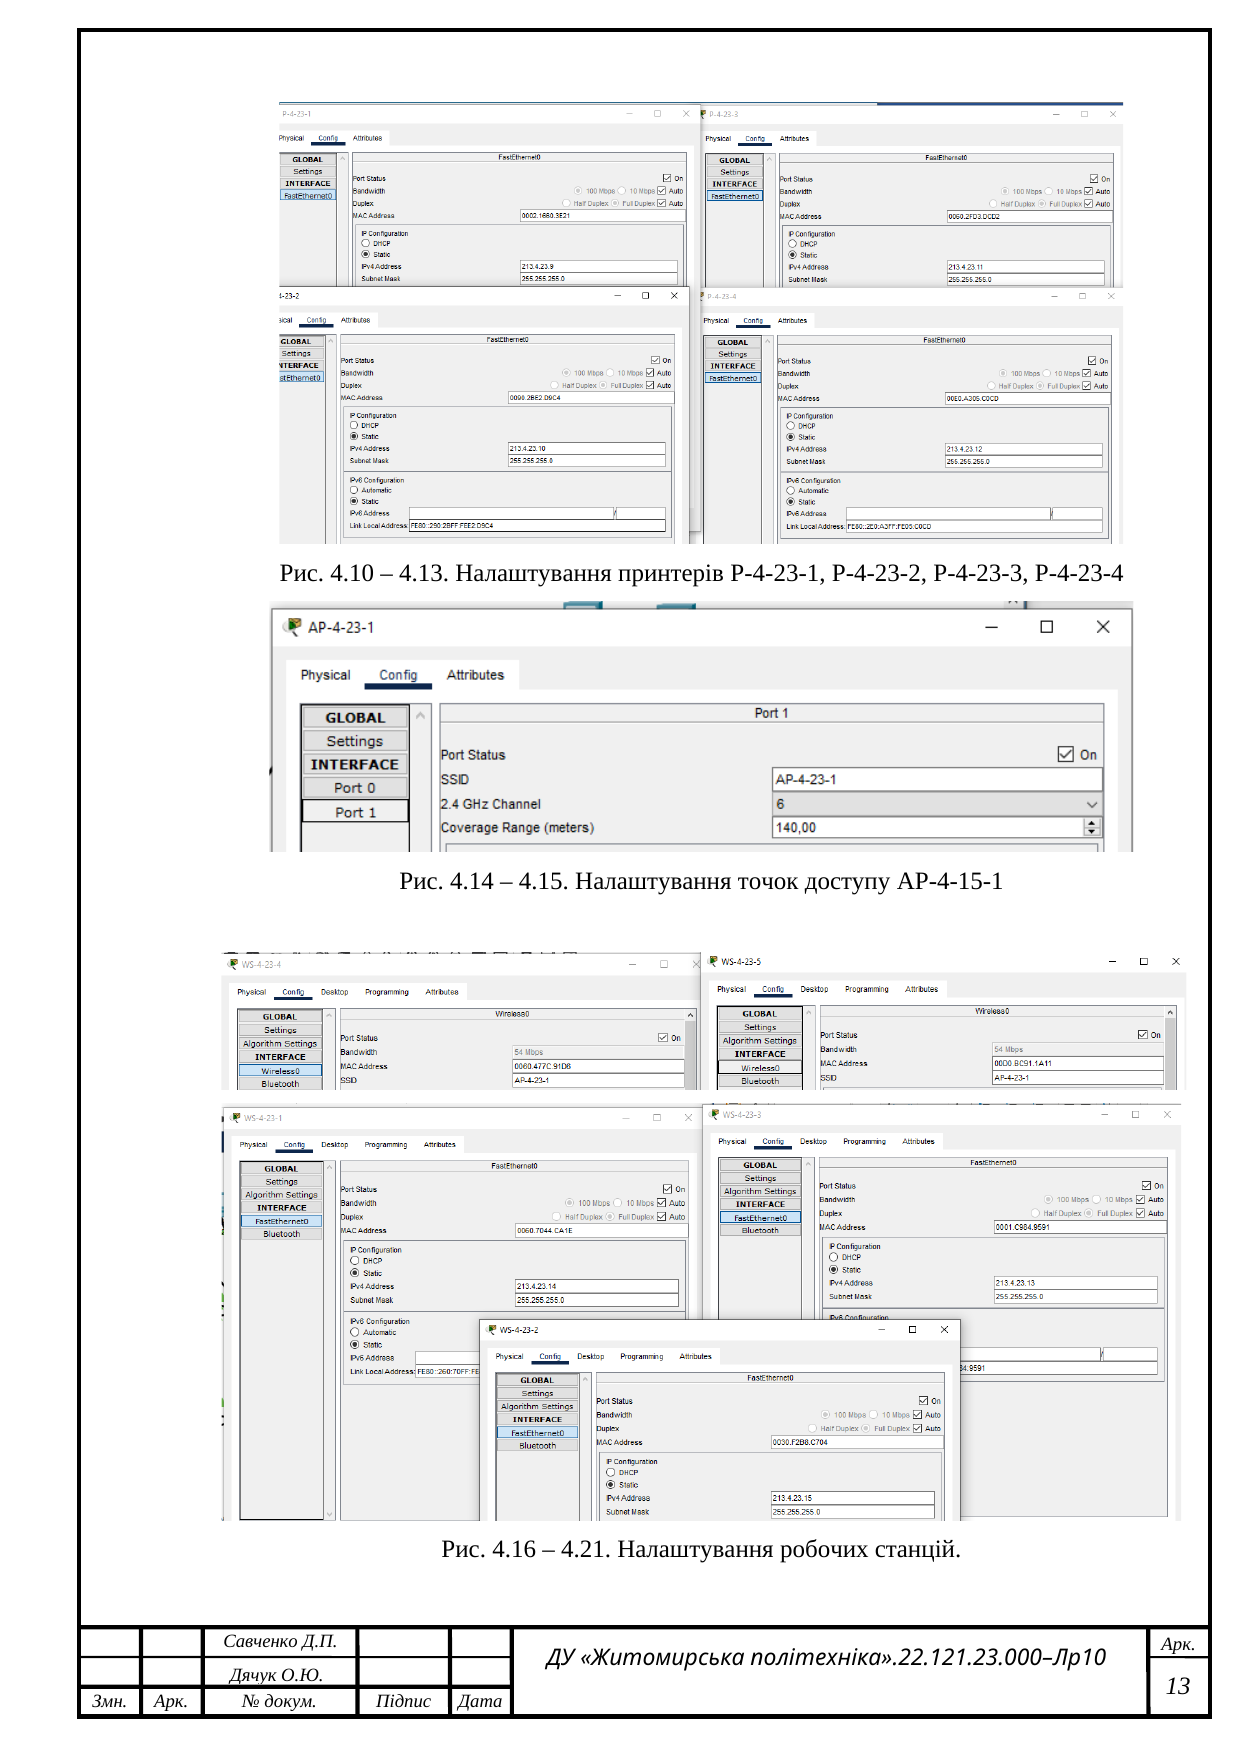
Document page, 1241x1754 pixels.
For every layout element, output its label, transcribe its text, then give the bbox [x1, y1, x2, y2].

picture [221, 952, 1187, 1090]
picture [279, 102, 1124, 544]
picture [269, 601, 1134, 852]
text Рис. 4.10 – 4.13. Налаштування принтерів P-4-23-1, P-4-23-2, P-4-23-3, P-4-23-4 [148, 558, 1181, 587]
text Рис. 4.16 – 4.21. Налаштування робочих станцій. [148, 1534, 1181, 1563]
text Рис. 4.14 – 4.15. Налаштування точок доступу AP-4-15-1 [148, 866, 1181, 894]
picture [221, 1103, 1182, 1521]
